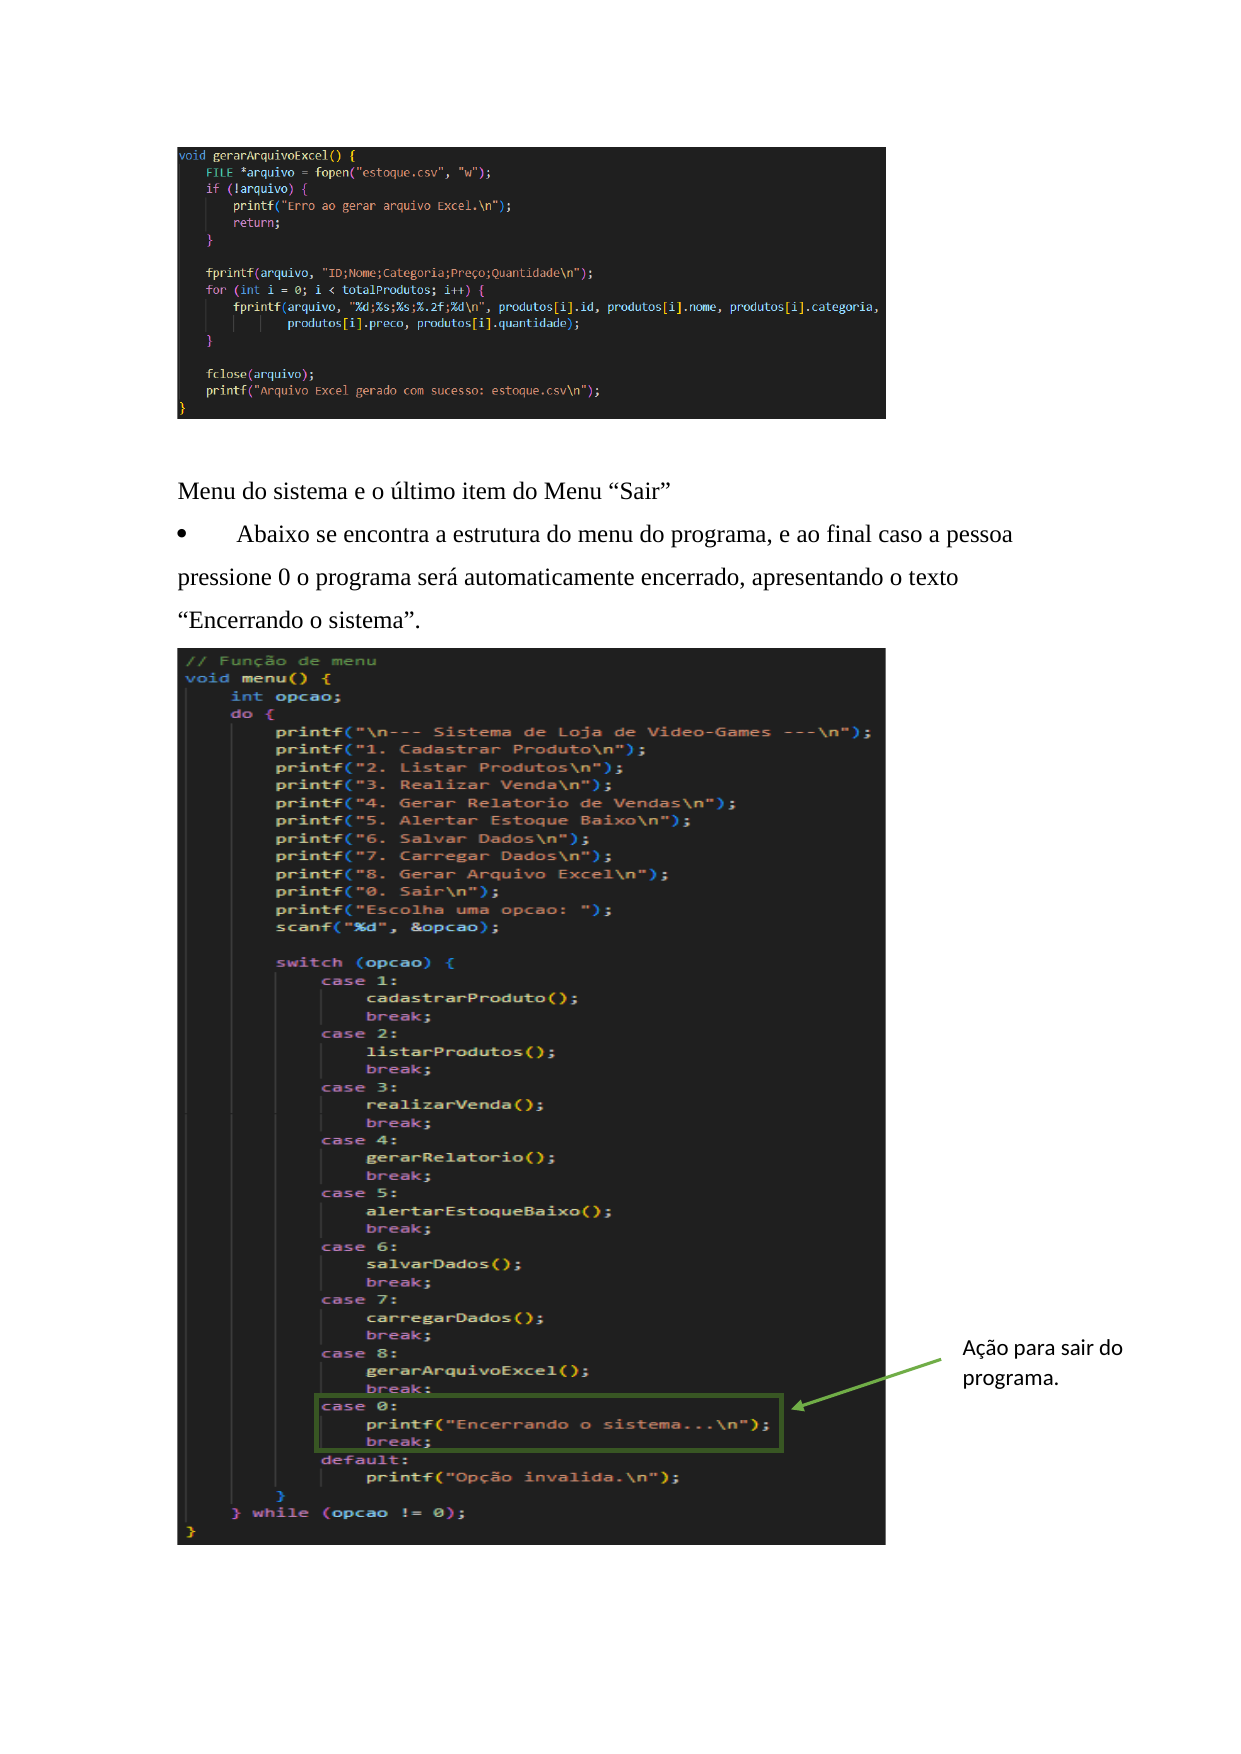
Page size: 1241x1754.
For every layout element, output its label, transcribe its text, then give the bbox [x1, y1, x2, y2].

subtitle Menu do sistema e o último item do Menu “Sair” [177, 476, 1063, 505]
picture [177, 648, 886, 1545]
picture [177, 147, 886, 419]
list Abaixo se encontra a estrutura do menu do programa, e ao final caso a pessoa pressione 0 o programa será automaticamente encerrado, apresentando o texto “Encerrando o sistema”. [177, 519, 1063, 634]
